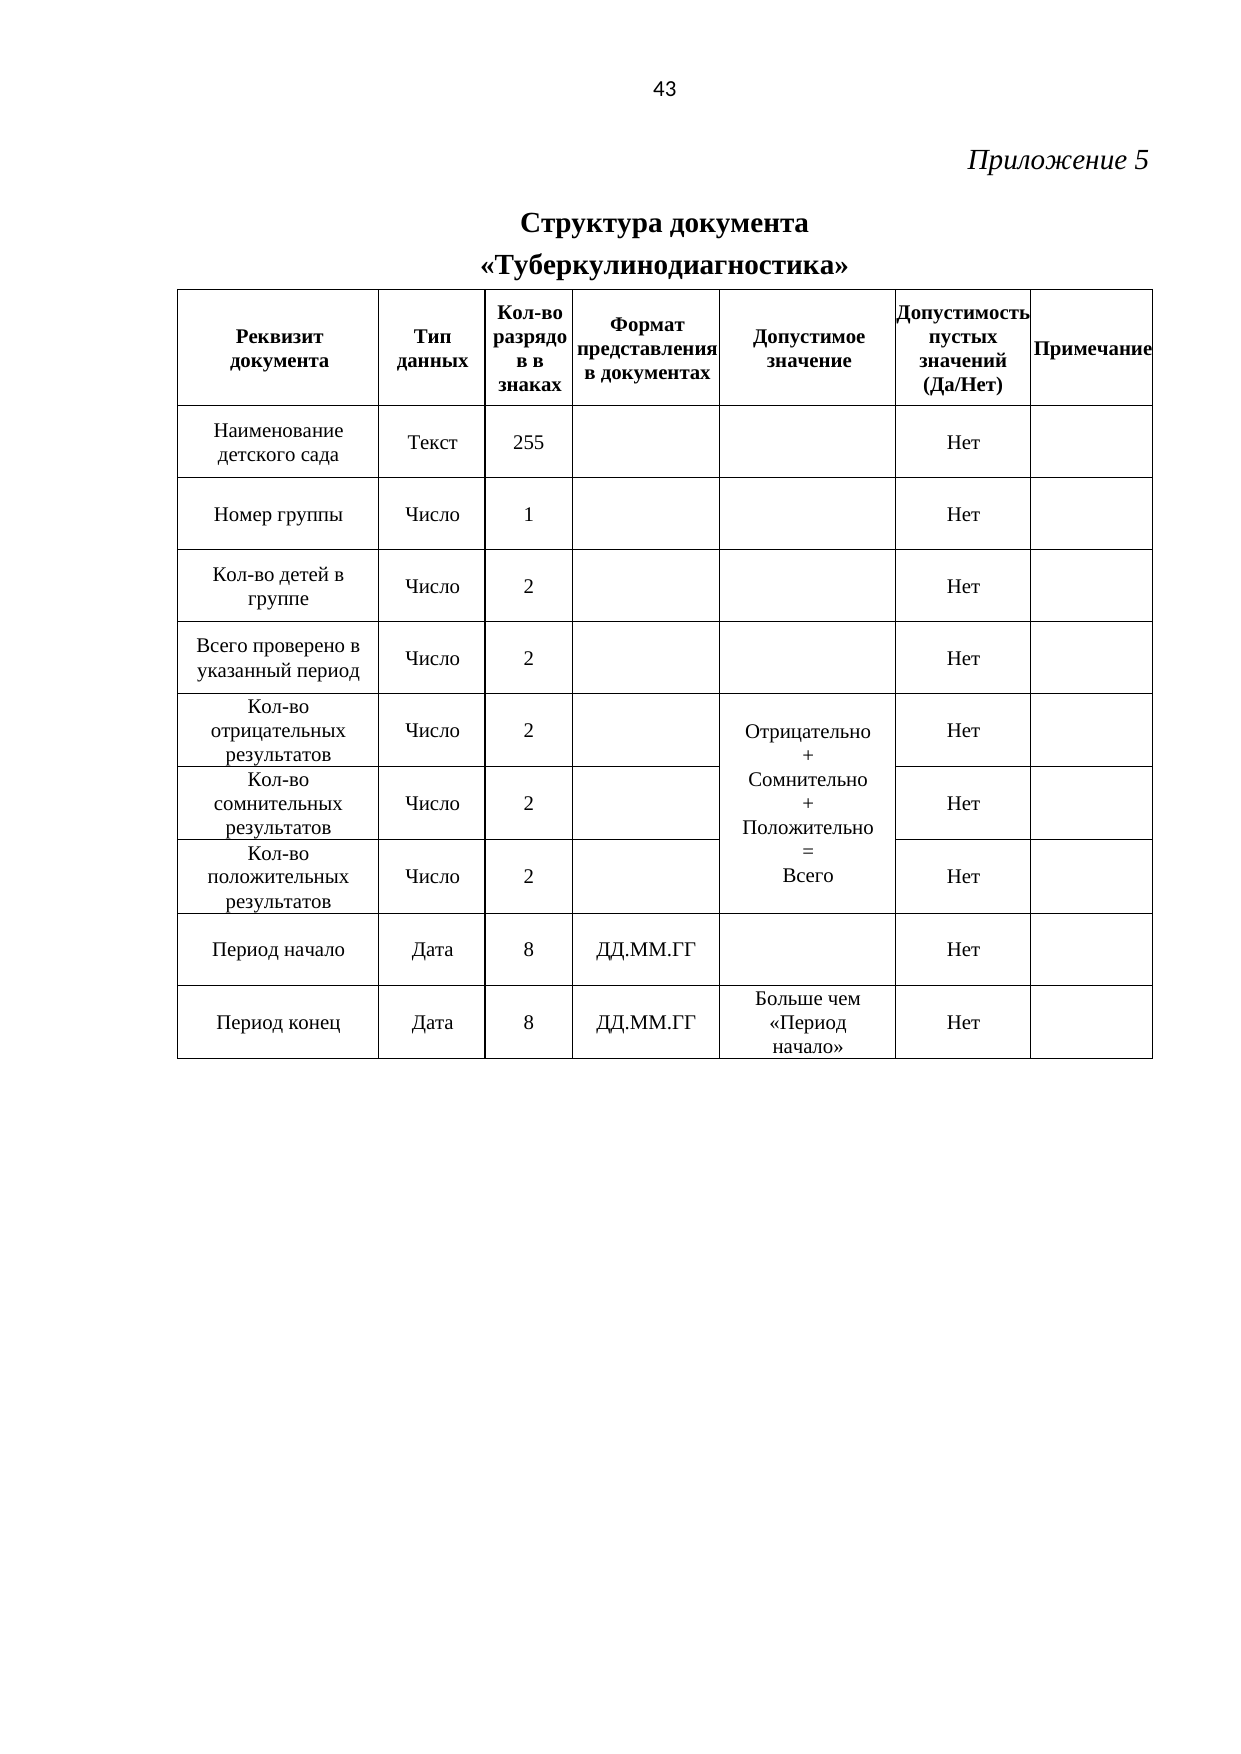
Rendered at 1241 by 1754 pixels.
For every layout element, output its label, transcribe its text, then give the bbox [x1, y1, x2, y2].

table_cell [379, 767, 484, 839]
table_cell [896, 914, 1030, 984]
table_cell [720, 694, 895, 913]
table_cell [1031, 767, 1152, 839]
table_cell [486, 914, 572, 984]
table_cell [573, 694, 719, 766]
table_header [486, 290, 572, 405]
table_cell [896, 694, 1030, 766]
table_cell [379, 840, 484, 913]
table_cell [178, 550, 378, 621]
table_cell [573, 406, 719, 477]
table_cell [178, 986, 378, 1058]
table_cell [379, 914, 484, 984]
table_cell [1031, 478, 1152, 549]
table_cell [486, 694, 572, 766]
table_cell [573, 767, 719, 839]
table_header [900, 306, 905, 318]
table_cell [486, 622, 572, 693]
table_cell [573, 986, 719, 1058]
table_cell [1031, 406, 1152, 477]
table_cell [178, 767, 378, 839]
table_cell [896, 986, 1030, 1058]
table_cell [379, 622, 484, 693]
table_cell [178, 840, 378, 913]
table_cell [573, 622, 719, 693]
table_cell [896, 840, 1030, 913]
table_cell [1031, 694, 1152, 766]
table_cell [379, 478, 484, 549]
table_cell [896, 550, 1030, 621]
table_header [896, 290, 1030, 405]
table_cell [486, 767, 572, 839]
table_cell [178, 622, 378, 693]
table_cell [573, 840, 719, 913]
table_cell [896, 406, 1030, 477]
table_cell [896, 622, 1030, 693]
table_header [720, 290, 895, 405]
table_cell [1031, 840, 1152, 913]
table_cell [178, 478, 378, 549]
subtitle Приложение 5 [177, 142, 1152, 176]
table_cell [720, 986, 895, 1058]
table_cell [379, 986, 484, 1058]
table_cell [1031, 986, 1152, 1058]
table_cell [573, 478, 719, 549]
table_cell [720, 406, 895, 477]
text «Туберкулинодиагностика» [177, 247, 1152, 281]
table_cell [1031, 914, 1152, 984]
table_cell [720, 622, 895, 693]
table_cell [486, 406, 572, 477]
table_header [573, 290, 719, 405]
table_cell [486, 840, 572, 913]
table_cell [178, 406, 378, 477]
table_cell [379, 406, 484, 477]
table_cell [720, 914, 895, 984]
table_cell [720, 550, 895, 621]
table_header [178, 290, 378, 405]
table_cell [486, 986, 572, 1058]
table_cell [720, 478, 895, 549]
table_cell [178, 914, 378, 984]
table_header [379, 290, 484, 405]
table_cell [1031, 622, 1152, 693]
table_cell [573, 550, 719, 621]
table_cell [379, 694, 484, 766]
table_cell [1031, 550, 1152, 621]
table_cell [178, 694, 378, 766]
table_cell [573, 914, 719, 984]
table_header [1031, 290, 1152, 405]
text Структура документа [177, 205, 1152, 239]
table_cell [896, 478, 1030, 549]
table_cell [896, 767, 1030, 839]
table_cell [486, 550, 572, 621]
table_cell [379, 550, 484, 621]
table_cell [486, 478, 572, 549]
